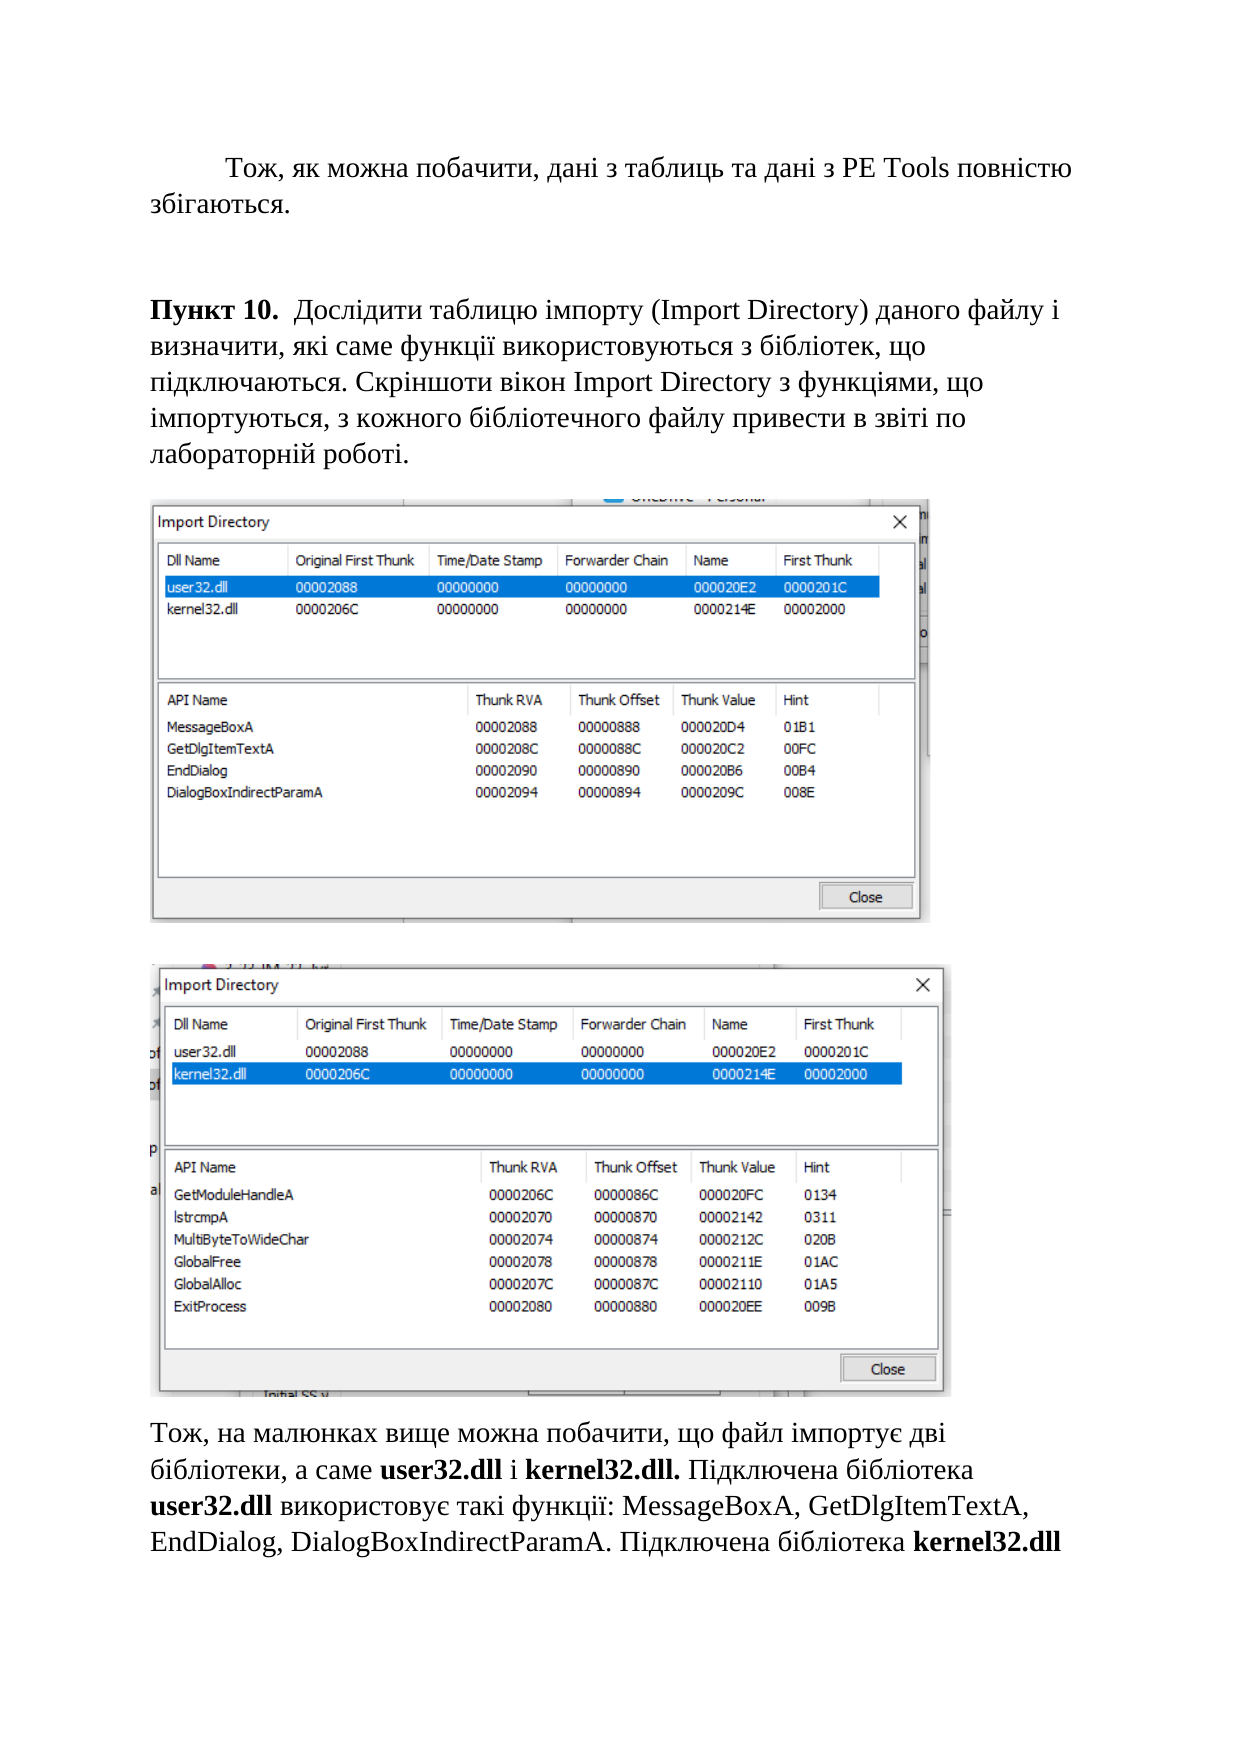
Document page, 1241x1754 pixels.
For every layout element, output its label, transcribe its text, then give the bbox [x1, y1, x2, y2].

text Тож, як можна побачити, дані з таблиць та дані з PE Tools повністю збігаються. [150, 150, 1090, 220]
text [150, 1416, 1090, 1558]
text Пункт 10. Дослідити таблицю імпорту (Import Directory) даного файлу і визначити, які саме функції використовуються з бібліотек, що підключаються. Скріншоти вікон Import Directory з функціями, що імпортуються, з кожного бібліотечного файлу привести в звіті по лабораторній роботі. [150, 292, 1090, 470]
picture [150, 964, 952, 1397]
picture [150, 499, 931, 923]
